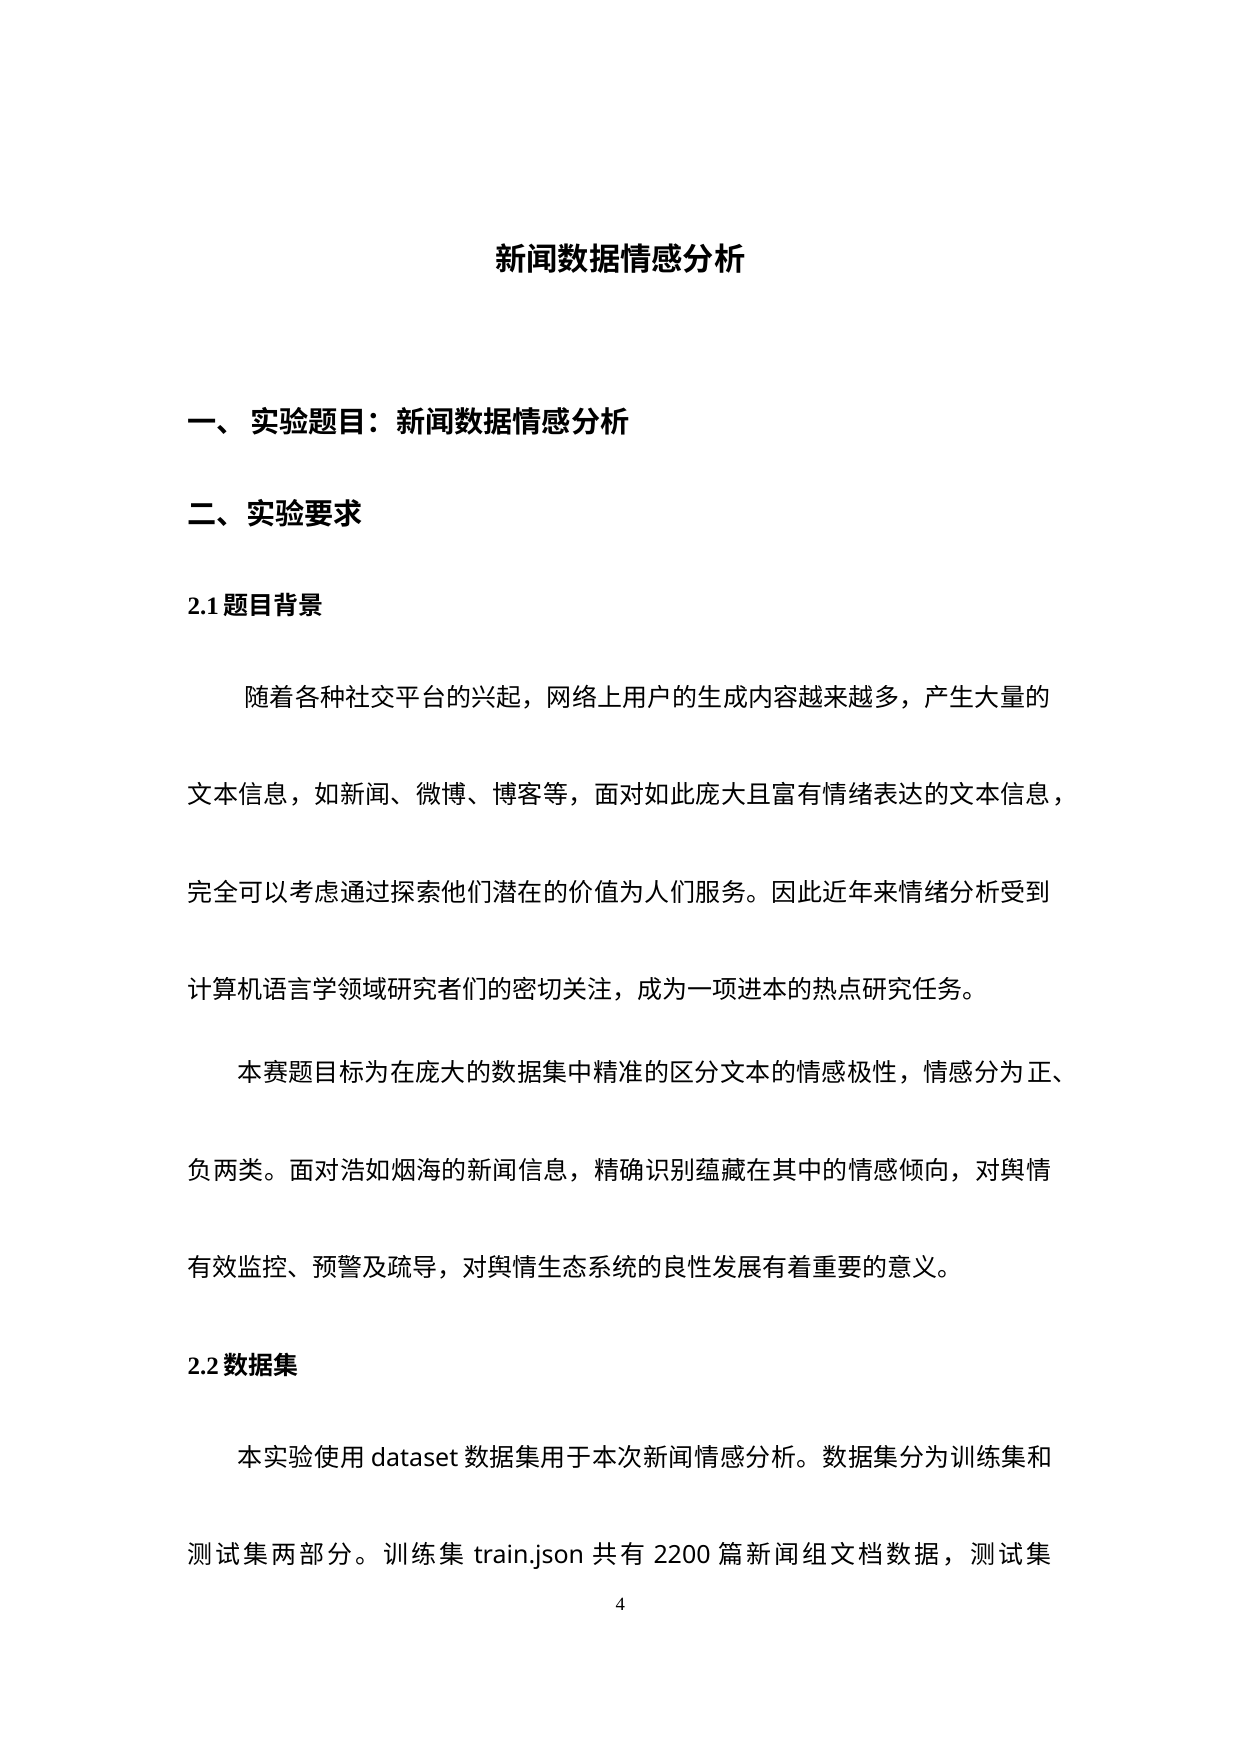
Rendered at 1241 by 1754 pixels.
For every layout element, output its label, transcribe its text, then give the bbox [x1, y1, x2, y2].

subtitle 二、实验要求 [187, 479, 1053, 544]
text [187, 1423, 1053, 1585]
subtitle 实验题目：新闻数据情感分析 [187, 387, 1053, 452]
text 本赛题目标为在庞大的数据集中精准的区分文本的情感极性，情感分为正、负两类。面对浩如烟海的新闻信息，精确识别蕴藏在其中的情感倾向，对舆情有效监控、预警及疏导，对舆情生态系统的良性发展有着重要的意义。 [187, 1038, 1053, 1298]
subtitle 2.1题目背景 [187, 571, 1053, 636]
text 随着各种社交平台的兴起，网络上用户的生成内容越来越多，产生大量的文本信息，如新闻、微博、博客等，面对如此庞大且富有情绪表达的文本信息，完全可以考虑通过探索他们潜在的价值为人们服务。因此近年来情绪分析受到计算机语言学领域研究者们的密切关注，成为一项进本的热点研究任务。 [187, 663, 1053, 1020]
subtitle 2.2数据集 [187, 1331, 1053, 1396]
subtitle 新闻数据情感分析 [187, 224, 1053, 289]
